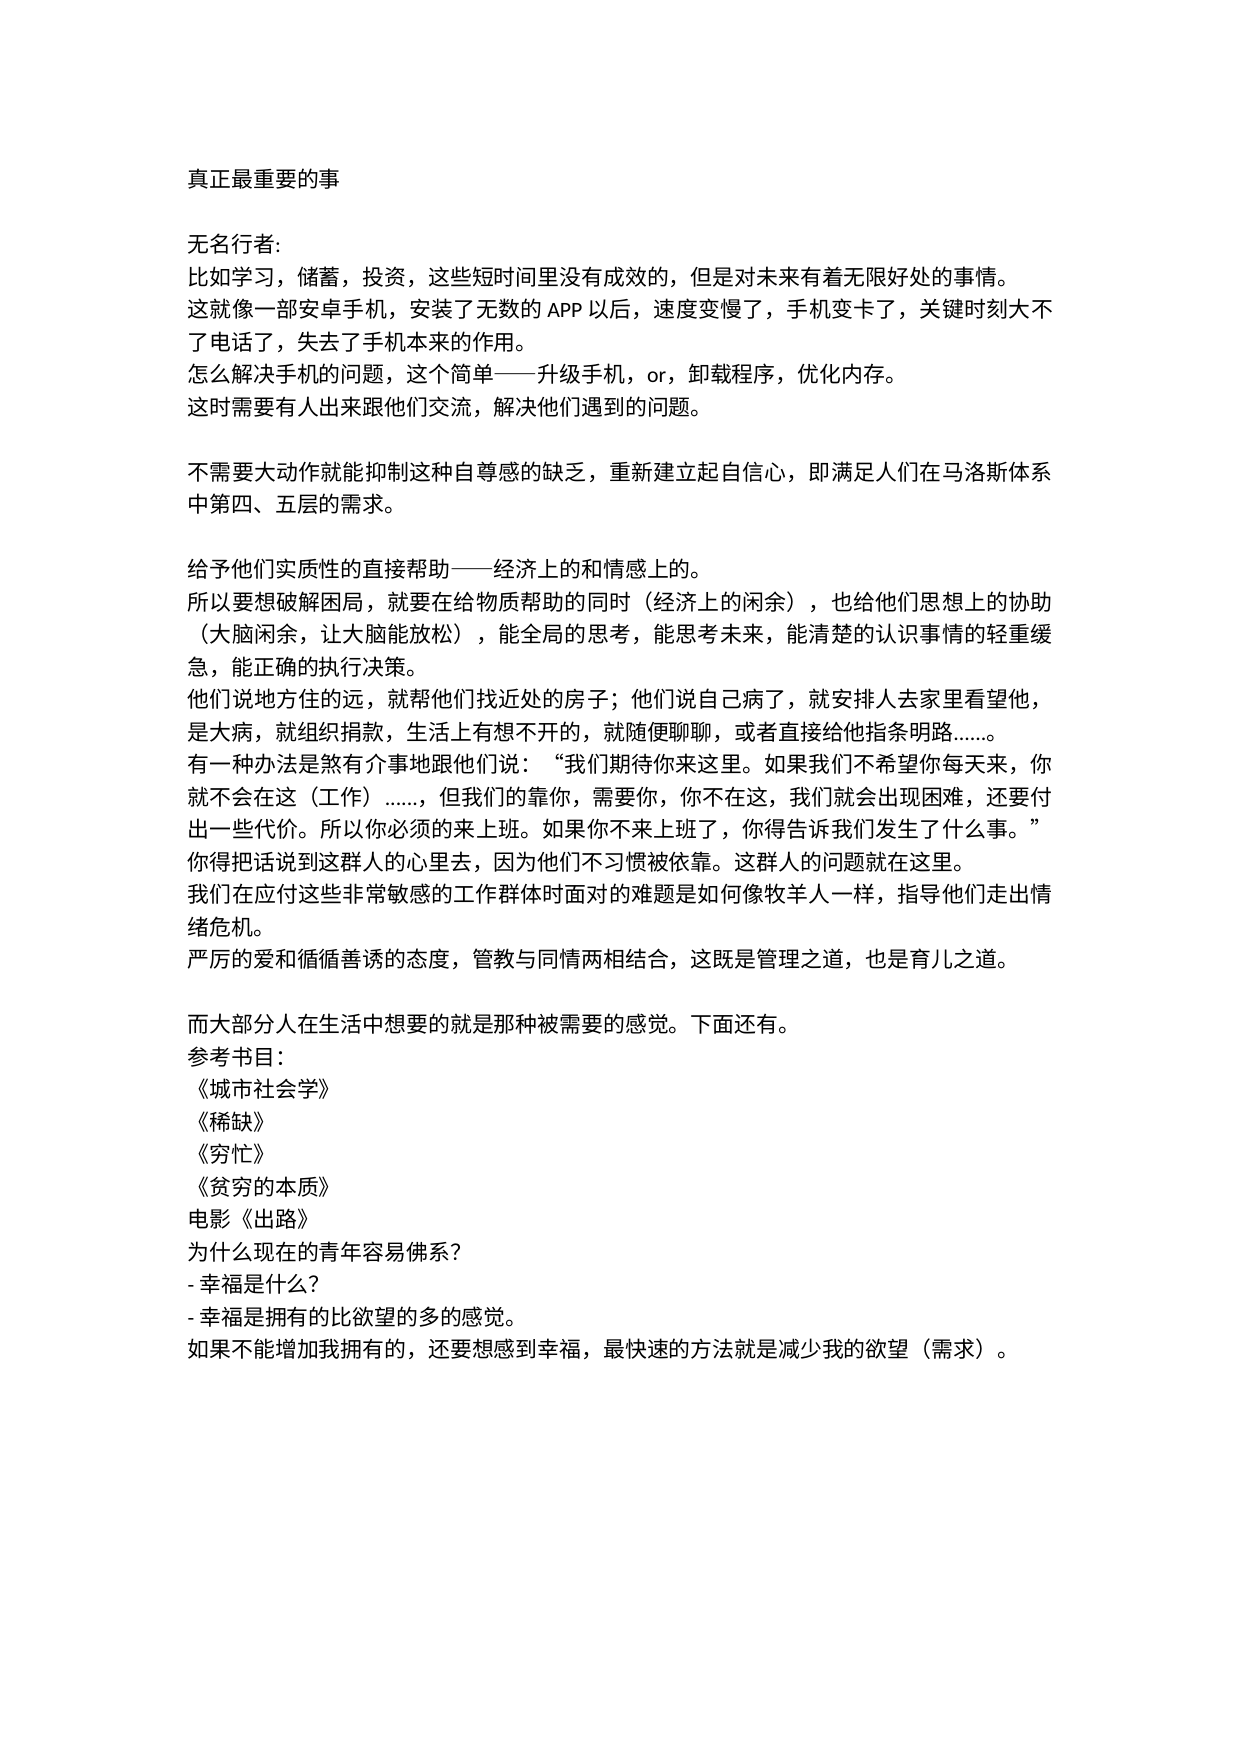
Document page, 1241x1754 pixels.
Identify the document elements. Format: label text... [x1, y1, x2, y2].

text 这就像一部安卓手机，安装了无数的APP以后，速度变慢了，手机变卡了，关键时刻大不了电话了，失去了手机本来的作用。 [187, 292, 1053, 357]
text 电影《出路》 [187, 1202, 1053, 1234]
text 严厉的爱和循循善诱的态度，管教与同情两相结合，这既是管理之道，也是育儿之道。 [187, 942, 1053, 974]
text - 幸福是什么？ [187, 1267, 1053, 1299]
text 参考书目： [187, 1039, 1053, 1072]
text 给予他们实质性的直接帮助——经济上的和情感上的。 [187, 552, 1053, 584]
text 比如学习，储蓄，投资，这些短时间里没有成效的，但是对未来有着无限好处的事情。 [187, 259, 1053, 292]
text 如果不能增加我拥有的，还要想感到幸福，最快速的方法就是减少我的欲望（需求）。 [187, 1332, 1053, 1364]
text 不需要大动作就能抑制这种自尊感的缺乏，重新建立起自信心，即满足人们在马洛斯体系中第四、五层的需求。 [187, 454, 1053, 519]
text 他们说地方住的远，就帮他们找近处的房子；他们说自己病了，就安排人去家里看望他，是大病，就组织捐款，生活上有想不开的，就随便聊聊，或者直接给他指条明路......。 [187, 682, 1053, 747]
text 为什么现在的青年容易佛系？ [187, 1234, 1053, 1267]
text 所以要想破解困局，就要在给物质帮助的同时（经济上的闲余），也给他们思想上的协助（大脑闲余，让大脑能放松），能全局的思考，能思考未来，能清楚的认识事情的轻重缓急，能正确的执行决策。 [187, 584, 1053, 682]
text 《穷忙》 [187, 1137, 1053, 1169]
text 《城市社会学》 [187, 1072, 1053, 1104]
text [187, 162, 1053, 194]
text 有一种办法是煞有介事地跟他们说：“我们期待你来这里。如果我们不希望你每天来，你就不会在这（工作）......，但我们的靠你，需要你，你不在这，我们就会出现困难，还要付出一些代价。所以你必须的来上班。如果你不来上班了，你得告诉我们发生了什么事。”你得把话说到这群人的心里去，因为他们不习惯被依靠。这群人的问题就在这里。 [187, 747, 1053, 877]
text 《稀缺》 [187, 1104, 1053, 1137]
text 我们在应付这些非常敏感的工作群体时面对的难题是如何像牧羊人一样，指导他们走出情绪危机。 [187, 877, 1053, 942]
text 这时需要有人出来跟他们交流，解决他们遇到的问题。 [187, 389, 1053, 422]
text 《贫穷的本质》 [187, 1169, 1053, 1202]
text 无名行者: [187, 227, 1053, 259]
text 而大部分人在生活中想要的就是那种被需要的感觉。下面还有。 [187, 1007, 1053, 1039]
text 怎么解决手机的问题，这个简单——升级手机，or，卸载程序，优化内存。 [187, 357, 1053, 389]
text - 幸福是拥有的比欲望的多的感觉。 [187, 1299, 1053, 1332]
